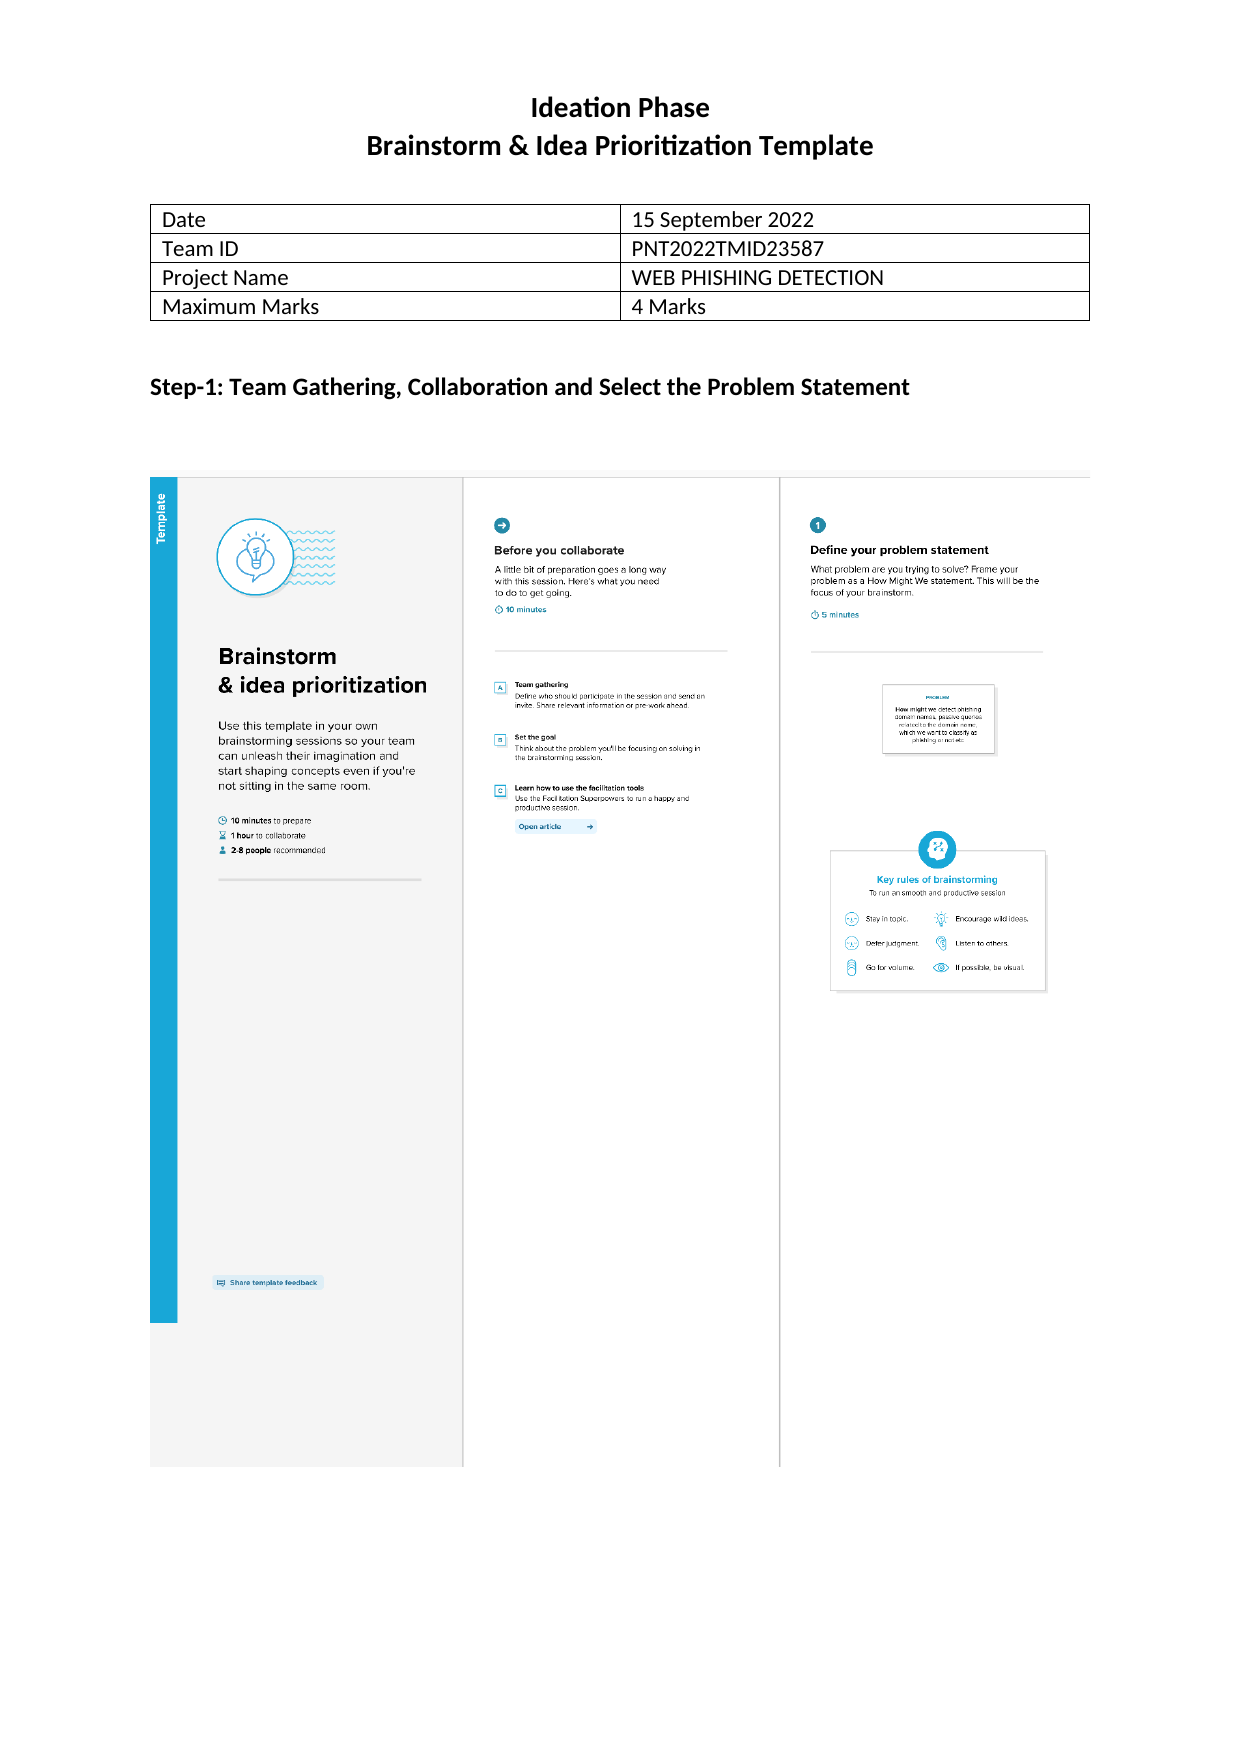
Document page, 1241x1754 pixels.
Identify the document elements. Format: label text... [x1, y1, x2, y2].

text Ideation Phase [150, 89, 1090, 124]
table_header Date [151, 205, 620, 233]
table_cell Team ID [151, 234, 620, 262]
table_header 15 September 2022 [621, 205, 1089, 233]
table_cell WEB PHISHING DETECTION [621, 263, 1089, 291]
table_cell Project Name [151, 263, 620, 291]
table_cell Maximum Marks [151, 292, 620, 320]
table_cell 4 Marks [621, 292, 1089, 320]
picture [150, 470, 1091, 1467]
text Brainstorm & Idea Prioritization Template [150, 127, 1090, 163]
text Step-1: Team Gathering, Collaboration and Select the Problem Statement [150, 371, 1090, 401]
table_cell PNT2022TMID23587 [621, 234, 1089, 262]
